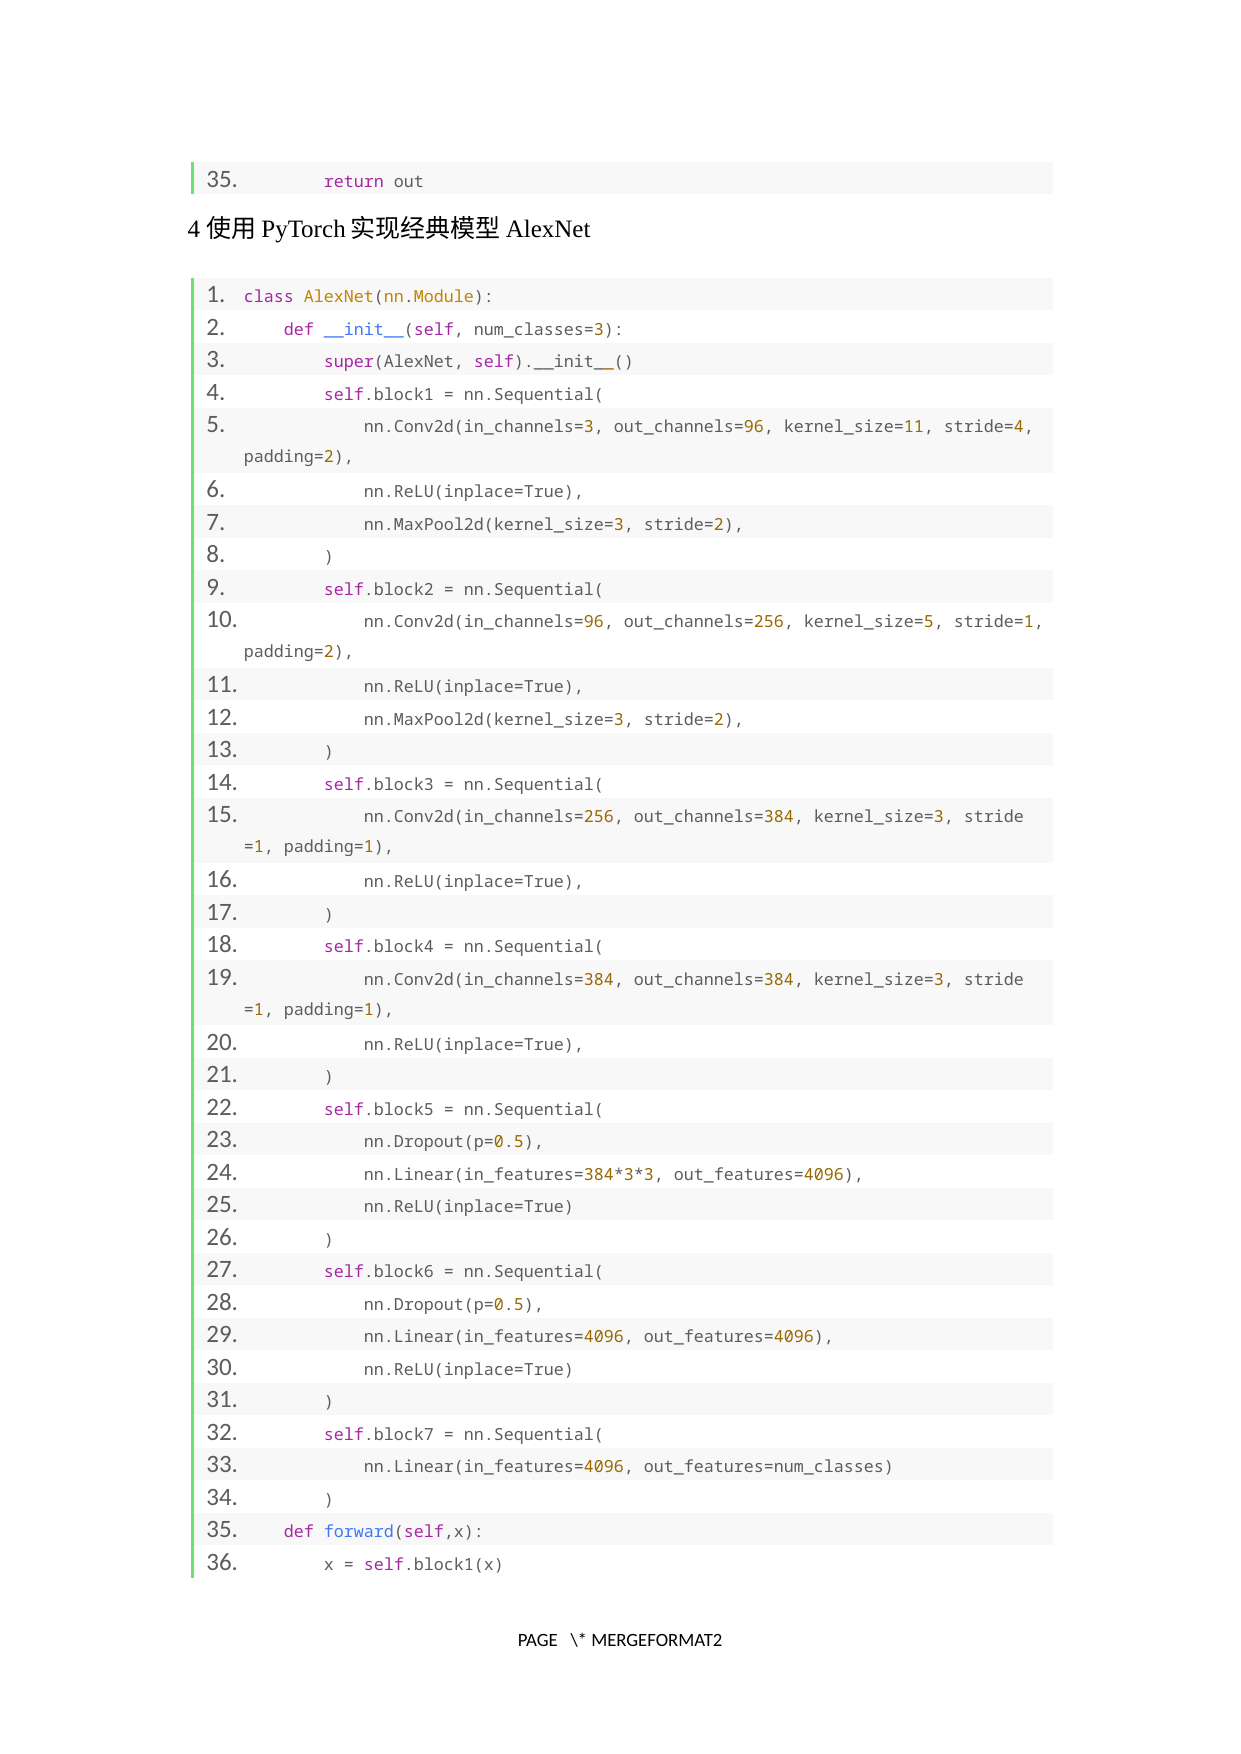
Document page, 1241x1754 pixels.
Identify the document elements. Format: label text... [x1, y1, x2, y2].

text 4 使用PyTorch实现经典模型AlexNet [187, 194, 1053, 259]
list class AlexNet(nn.Module): [194, 278, 1053, 310]
list nn.ReLU(inplace=True) [194, 1188, 1053, 1220]
list def forward(self,x): [194, 1513, 1053, 1545]
list ) [194, 733, 1053, 765]
list x = self.block1(x) [194, 1545, 1053, 1578]
list self.block2 = nn.Sequential( [194, 570, 1053, 603]
list self.block1 = nn.Sequential( [194, 375, 1053, 408]
list self.block5 = nn.Sequential( [194, 1090, 1053, 1123]
list self.block4 = nn.Sequential( [194, 928, 1053, 960]
list self.block6 = nn.Sequential( [194, 1253, 1053, 1285]
list nn.ReLU(inplace=True), [194, 863, 1053, 895]
list nn.Linear(in_features=4096, out_features=num_classes) [194, 1448, 1053, 1480]
list nn.Conv2d(in_channels=384, out_channels=384, kernel_size=3, stride=1, padding=1), [194, 960, 1053, 1025]
list nn.ReLU(inplace=True), [194, 668, 1053, 700]
list nn.Conv2d(in_channels=96, out_channels=256, kernel_size=5, stride=1, padding=2), [194, 603, 1053, 668]
list ) [194, 538, 1053, 570]
list ) [194, 1383, 1053, 1415]
list nn.Conv2d(in_channels=3, out_channels=96, kernel_size=11, stride=4, padding=2), [194, 408, 1053, 473]
list ) [194, 895, 1053, 928]
list ) [194, 1480, 1053, 1513]
list nn.Conv2d(in_channels=256, out_channels=384, kernel_size=3, stride=1, padding=1), [194, 798, 1053, 863]
list nn.MaxPool2d(kernel_size=3, stride=2), [194, 505, 1053, 538]
list ) [194, 1058, 1053, 1090]
list nn.Dropout(p=0.5), [194, 1123, 1053, 1155]
list ) [194, 1220, 1053, 1253]
list nn.ReLU(inplace=True), [194, 1025, 1053, 1058]
list nn.ReLU(inplace=True) [194, 1350, 1053, 1383]
list self.block7 = nn.Sequential( [194, 1415, 1053, 1448]
list nn.ReLU(inplace=True), [194, 473, 1053, 505]
list nn.MaxPool2d(kernel_size=3, stride=2), [194, 700, 1053, 733]
list def __init__(self, num_classes=3): [194, 310, 1053, 343]
list return out [194, 162, 1053, 194]
list super(AlexNet, self).__init__() [194, 343, 1053, 375]
list nn.Linear(in_features=4096, out_features=4096), [194, 1318, 1053, 1350]
list nn.Linear(in_features=384*3*3, out_features=4096), [194, 1155, 1053, 1188]
list nn.Dropout(p=0.5), [194, 1285, 1053, 1318]
list self.block3 = nn.Sequential( [194, 765, 1053, 798]
